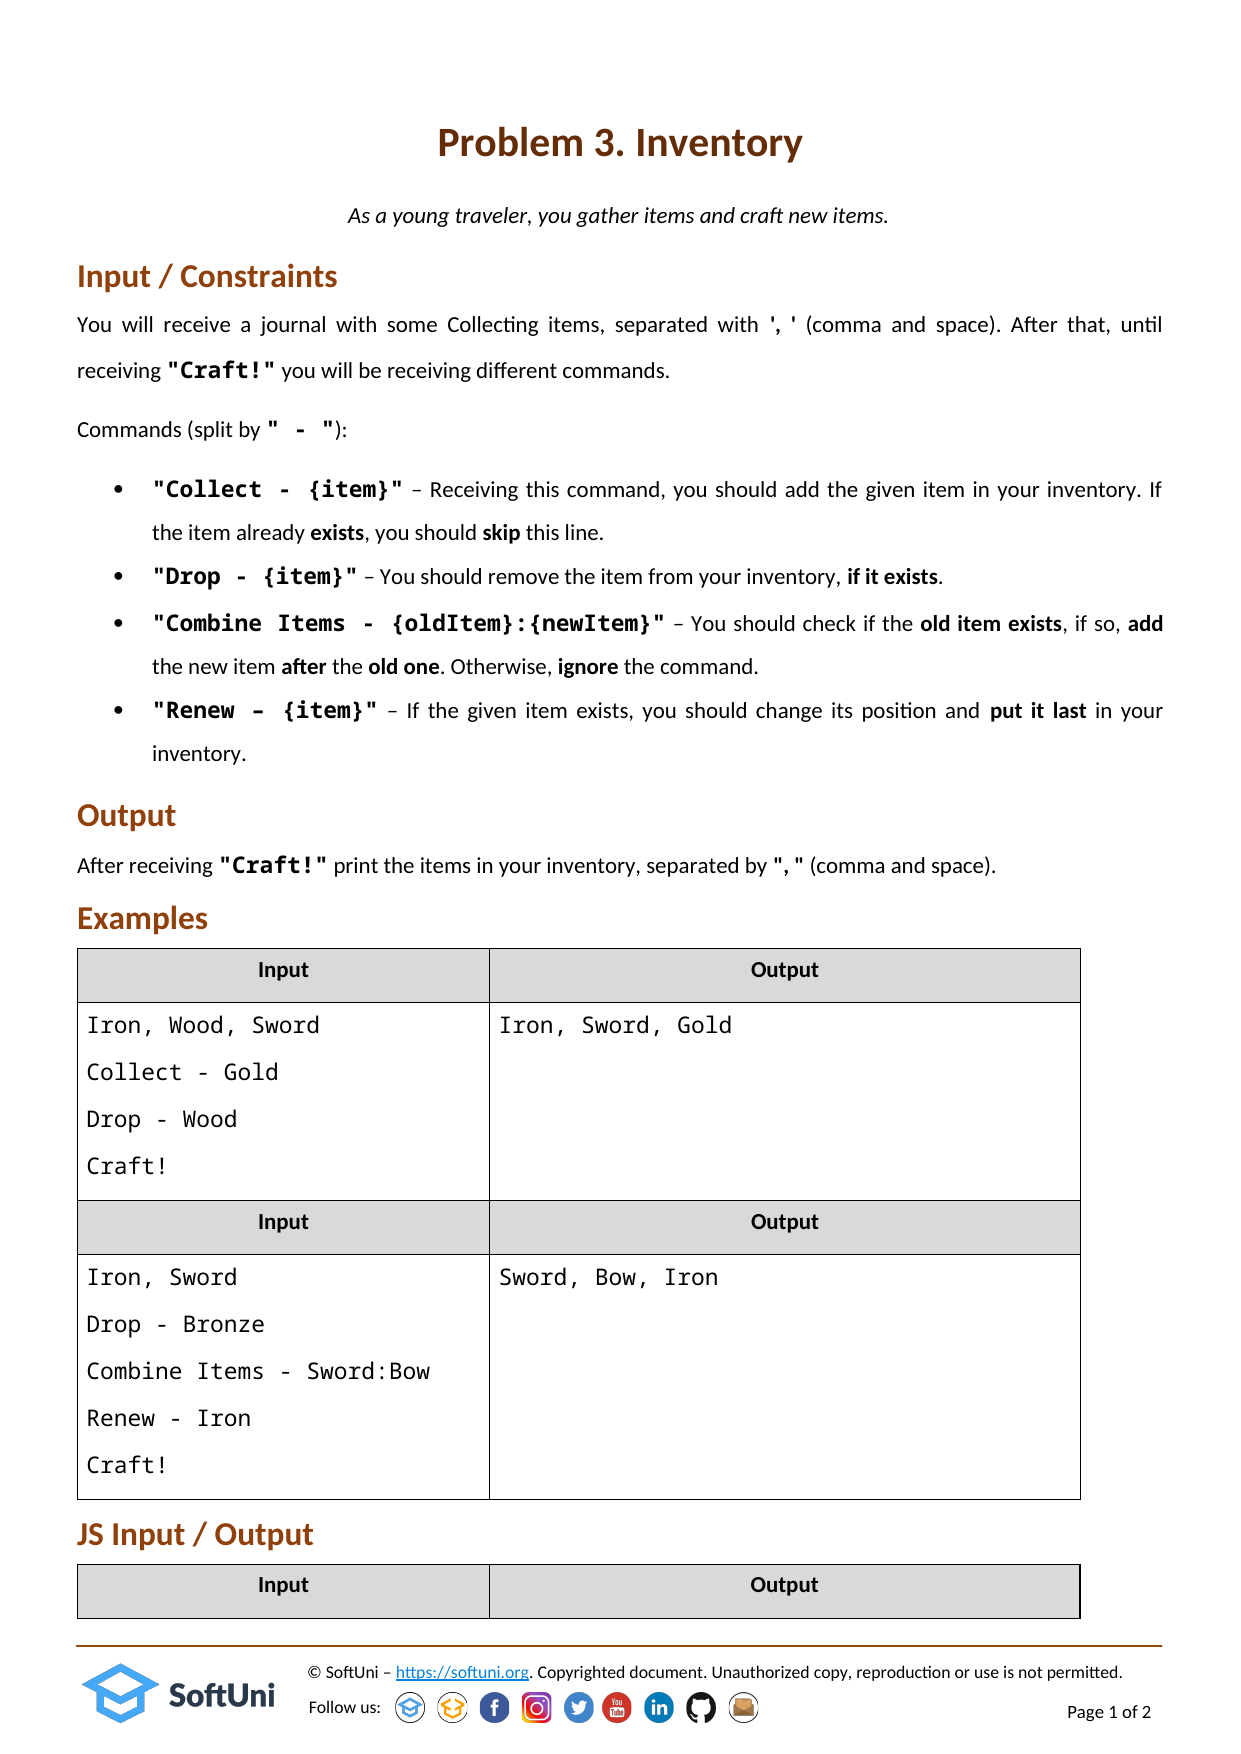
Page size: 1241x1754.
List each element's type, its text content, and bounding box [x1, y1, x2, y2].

list "Combine Items - {oldItem}:{newItem}" – You should check if the old item exists, if so, add the new item after the old one. Otherwise, ignore the command. [114, 607, 1163, 680]
table_cell Input [78, 1201, 489, 1254]
picture [522, 1692, 552, 1723]
picture [437, 1692, 468, 1723]
text Commands (split by " - "): [77, 413, 1163, 445]
picture [479, 1692, 510, 1723]
list "Drop - {item}" – You should remove the item from your inventory, if it exists. [114, 560, 1163, 591]
picture [665, 1692, 674, 1701]
list "Collect - {item}" – Receiving this command, you should add the given item in your inventory. If the item already exists, you should skip this line. [114, 473, 1163, 546]
subtitle JS Input / Output [77, 1513, 1163, 1553]
text As a young traveler, you gather items and craft new items. [77, 201, 1163, 229]
picture [564, 1692, 594, 1723]
table_cell Iron, Wood, Sword Collect - Gold Drop - Wood Craft! [78, 1003, 489, 1200]
picture [395, 1692, 425, 1723]
subtitle Problem 3. Inventory [77, 116, 1163, 167]
table_cell Output [490, 1201, 1080, 1254]
picture [644, 1714, 653, 1723]
table_cell Iron, Sword, Gold [490, 1003, 1080, 1200]
picture [686, 1692, 716, 1723]
picture [644, 1692, 653, 1701]
table_header Input [78, 949, 489, 1002]
subtitle Input / Constraints [77, 255, 1163, 296]
picture [665, 1714, 674, 1723]
list "Renew – {item}" – If the given item exists, you should change its position and put it last in your inventory. [114, 694, 1163, 767]
subtitle Output [77, 794, 1163, 834]
subtitle Examples [77, 897, 1163, 938]
table_header Output [490, 949, 1080, 1002]
picture [75, 1658, 281, 1729]
table_header Output [490, 1565, 1079, 1618]
picture [728, 1692, 759, 1723]
table_cell Sword, Bow, Iron [490, 1255, 1080, 1499]
text You will receive a journal with some Collecting items, separated with ', ' (comma and space). After that, until receiving "Craft!" you will be receiving different commands. [77, 310, 1163, 385]
table_cell Iron, Sword Drop - Bronze Combine Items - Sword:Bow Renew - Iron Craft! [78, 1255, 489, 1499]
table_header Input [78, 1565, 489, 1618]
text After receiving "Craft!" print the items in your inventory, separated by ", " (comma and space). [77, 849, 1163, 880]
picture [602, 1692, 632, 1723]
picture [658, 1705, 667, 1714]
